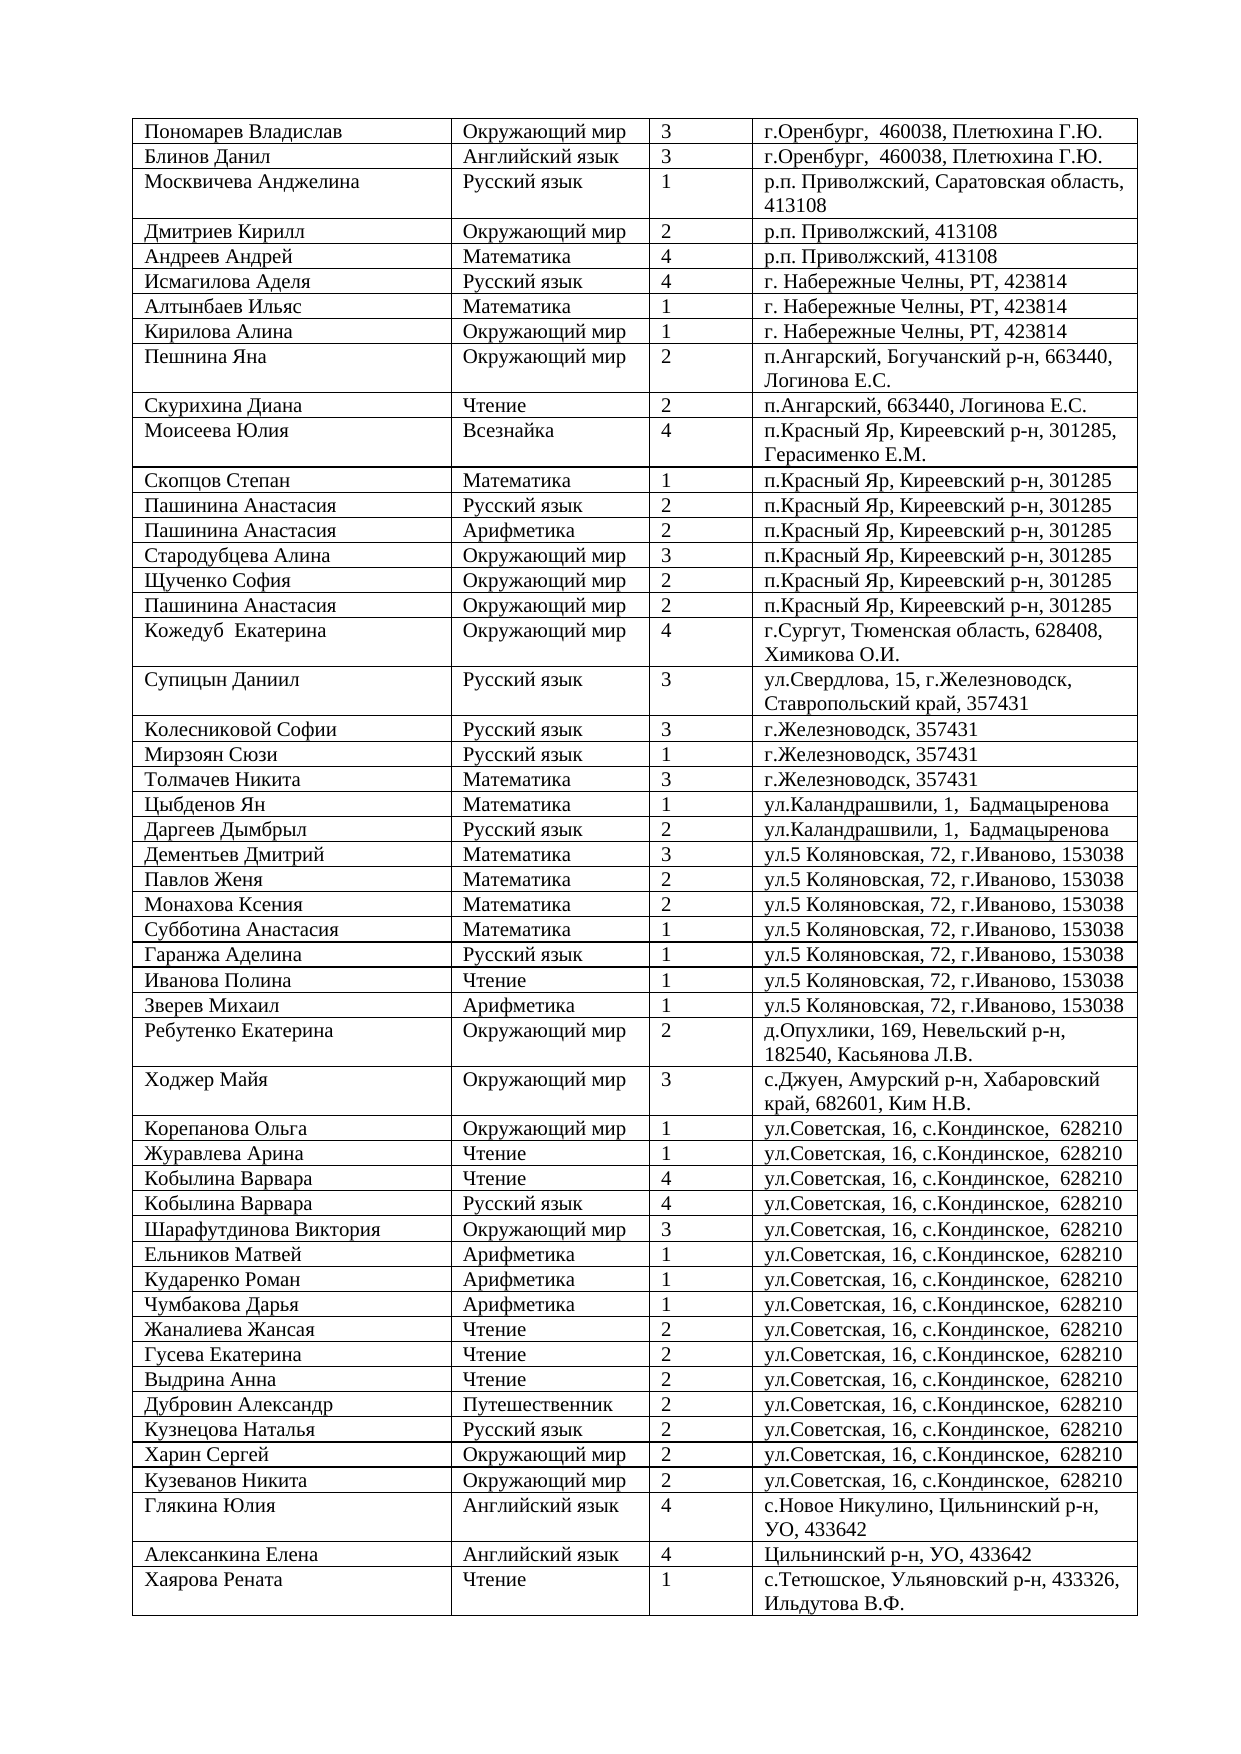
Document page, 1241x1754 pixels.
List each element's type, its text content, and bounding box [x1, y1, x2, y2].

table_cell ул.Советская, 16, с.Кондинское, 628210 [753, 1141, 1137, 1165]
table_cell 4 [650, 244, 752, 268]
table_cell Арифметика [452, 1292, 649, 1316]
table_cell Русский язык [452, 667, 649, 715]
table_cell Математика [452, 792, 649, 816]
table_cell 2 [650, 1443, 752, 1466]
table_cell Исмагилова Аделя [133, 269, 451, 293]
table_cell Окружающий мир [452, 568, 649, 592]
table_cell Арифметика [452, 993, 649, 1017]
table_cell Русский язык [452, 716, 649, 741]
table_cell 3 [650, 842, 752, 866]
table_cell 4 [650, 1493, 752, 1541]
table_cell Даргеев Дымбрыл [133, 817, 451, 841]
table_cell Пашинина Анастасия [133, 493, 451, 517]
table_cell Окружающий мир [452, 1216, 649, 1241]
table_cell Окружающий мир [452, 1018, 649, 1066]
table_cell р.п. Приволжский, 413108 [753, 219, 1137, 243]
table_cell 3 [650, 767, 752, 791]
table_cell Колесниковой Софии [133, 716, 451, 741]
table_cell Монахова Ксения [133, 892, 451, 916]
table_cell Математика [452, 892, 649, 916]
table_cell 2 [650, 1468, 752, 1492]
table_cell Ельников Матвей [133, 1242, 451, 1266]
table_cell 2 [650, 1342, 752, 1366]
table_cell Мирзоян Сюзи [133, 742, 451, 766]
table_cell Алексанкина Елена [133, 1542, 451, 1566]
table_cell Кобылина Варвара [133, 1191, 451, 1215]
table_cell п.Красный Яр, Киреевский р-н, 301285 [753, 518, 1137, 542]
table_cell Окружающий мир [452, 119, 649, 143]
table_cell Ходжер Майя [133, 1067, 451, 1115]
table_cell Путешественник [452, 1392, 649, 1416]
table_cell Кузнецова Наталья [133, 1417, 451, 1441]
table_cell 1 [650, 1141, 752, 1165]
table_cell 1 [650, 792, 752, 816]
table_cell Кобылина Варвара [133, 1166, 451, 1190]
table_cell ул.Каландрашвили, 1, Бадмацыренова [753, 792, 1137, 816]
table_cell Глякина Юлия [133, 1493, 451, 1541]
table_cell Щученко София [133, 568, 451, 592]
table_cell 3 [650, 667, 752, 715]
table_cell ул.Советская, 16, с.Кондинское, 628210 [753, 1392, 1137, 1416]
table_cell Окружающий мир [452, 543, 649, 567]
table_cell ул.Советская, 16, с.Кондинское, 628210 [753, 1292, 1137, 1316]
table_cell Чтение [452, 1342, 649, 1366]
table_cell 2 [650, 817, 752, 841]
table_cell г.Железноводск, 357431 [753, 742, 1137, 766]
table_cell ул.Советская, 16, с.Кондинское, 628210 [753, 1166, 1137, 1190]
table_cell г.Оренбург, 460038, Плетюхина Г.Ю. [753, 144, 1137, 168]
table_cell Чтение [452, 1141, 649, 1165]
table_cell Русский язык [452, 169, 649, 217]
table_cell Русский язык [452, 1191, 649, 1215]
table_cell с.Джуен, Амурский р-н, Хабаровский край, 682601, Ким Н.В. [753, 1067, 1137, 1115]
table_cell 1 [650, 943, 752, 966]
table_cell 4 [650, 1191, 752, 1215]
table_cell г.Железноводск, 357431 [753, 767, 1137, 791]
table_cell Окружающий мир [452, 1116, 649, 1140]
table_cell Русский язык [452, 1417, 649, 1441]
table_cell Английский язык [452, 1542, 649, 1566]
table_cell 2 [650, 568, 752, 592]
table_cell ул.Советская, 16, с.Кондинское, 628210 [753, 1317, 1137, 1341]
table_cell с.Тетюшское, Ульяновский р-н, 433326, Ильдутова В.Ф. [753, 1567, 1137, 1615]
table_cell р.п. Приволжский, Саратовская область, 413108 [753, 169, 1137, 217]
table_cell Дементьев Дмитрий [133, 842, 451, 866]
table_cell г. Набережные Челны, РТ, 423814 [753, 269, 1137, 293]
table_cell 3 [650, 119, 752, 143]
table_cell Окружающий мир [452, 344, 649, 392]
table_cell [753, 119, 1137, 143]
table_cell Русский язык [452, 493, 649, 517]
table_cell Журавлева Арина [133, 1141, 451, 1165]
table_cell ул.Советская, 16, с.Кондинское, 628210 [753, 1468, 1137, 1492]
table_cell Павлов Женя [133, 867, 451, 891]
table_cell 4 [650, 418, 752, 466]
table_cell Андреев Андрей [133, 244, 451, 268]
table_cell ул.Советская, 16, с.Кондинское, 628210 [753, 1216, 1137, 1241]
table_cell Чумбакова Дарья [133, 1292, 451, 1316]
table_cell Математика [452, 294, 649, 318]
table_cell 1 [650, 294, 752, 318]
table_cell Дмитриев Кирилл [133, 219, 451, 243]
table_cell Цильнинский р-н, УО, 433642 [753, 1542, 1137, 1566]
table_cell Окружающий мир [452, 1067, 649, 1115]
table_cell Жаналиева Жансая [133, 1317, 451, 1341]
table_cell ул.Советская, 16, с.Кондинское, 628210 [753, 1367, 1137, 1391]
table_cell 2 [650, 1392, 752, 1416]
table_cell ул.Каландрашвили, 1, Бадмацыренова [753, 817, 1137, 841]
table_cell Ребутенко Екатерина [133, 1018, 451, 1066]
table_cell г. Набережные Челны, РТ, 423814 [753, 294, 1137, 318]
table_cell Моисеева Юлия [133, 418, 451, 466]
table_cell 4 [650, 1542, 752, 1566]
table_cell г. Набережные Челны, РТ, 423814 [753, 319, 1137, 343]
table_cell Кударенко Роман [133, 1267, 451, 1291]
table_cell 2 [650, 219, 752, 243]
table_cell Русский язык [452, 742, 649, 766]
table_cell п.Красный Яр, Киреевский р-н, 301285 [753, 468, 1137, 492]
table_cell 1 [650, 1116, 752, 1140]
table_cell Корепанова Ольга [133, 1116, 451, 1140]
table_cell Москвичева Анджелина [133, 169, 451, 217]
table_cell 4 [650, 618, 752, 666]
table_cell Гусева Екатерина [133, 1342, 451, 1366]
table_cell ул.5 Коляновская, 72, г.Иваново, 153038 [753, 892, 1137, 916]
table_cell 2 [650, 344, 752, 392]
table_cell Окружающий мир [452, 1443, 649, 1466]
table_cell Математика [452, 244, 649, 268]
table_cell Всезнайка [452, 418, 649, 466]
table_cell Чтение [452, 1166, 649, 1190]
table_cell Алтынбаев Ильяс [133, 294, 451, 318]
table_cell Выдрина Анна [133, 1367, 451, 1391]
table_cell Окружающий мир [452, 618, 649, 666]
table_cell с.Новое Никулино, Цильнинский р-н, УО, 433642 [753, 1493, 1137, 1541]
table_cell Скурихина Диана [133, 393, 451, 417]
table_cell 1 [650, 169, 752, 217]
table_cell Математика [452, 767, 649, 791]
table_cell Пашинина Анастасия [133, 518, 451, 542]
table_cell ул.5 Коляновская, 72, г.Иваново, 153038 [753, 917, 1137, 941]
table_cell ул.Советская, 16, с.Кондинское, 628210 [753, 1342, 1137, 1366]
table_cell ул.5 Коляновская, 72, г.Иваново, 153038 [753, 993, 1137, 1017]
table_cell Чтение [452, 1567, 649, 1615]
table_cell 2 [650, 867, 752, 891]
table_cell п.Ангарский, 663440, Логинова Е.С. [753, 393, 1137, 417]
table_cell ул.5 Коляновская, 72, г.Иваново, 153038 [753, 968, 1137, 992]
table_cell Цыбденов Ян [133, 792, 451, 816]
table_cell Зверев Михаил [133, 993, 451, 1017]
table_cell Кожедуб Екатерина [133, 618, 451, 666]
table_cell 2 [650, 1018, 752, 1066]
table_cell 2 [650, 593, 752, 617]
table_cell Математика [452, 867, 649, 891]
table_cell 3 [650, 716, 752, 741]
table_cell п.Красный Яр, Киреевский р-н, 301285 [753, 493, 1137, 517]
table_cell Хаярова Рената [133, 1567, 451, 1615]
table_cell Кузеванов Никита [133, 1468, 451, 1492]
table_cell Русский язык [452, 269, 649, 293]
table_cell 1 [650, 1267, 752, 1291]
table_cell Математика [452, 468, 649, 492]
table_cell д.Опухлики, 169, Невельский р-н, 182540, Касьянова Л.В. [753, 1018, 1137, 1066]
table_cell 2 [650, 892, 752, 916]
table_cell п.Красный Яр, Киреевский р-н, 301285 [753, 568, 1137, 592]
table_cell ул.5 Коляновская, 72, г.Иваново, 153038 [753, 842, 1137, 866]
table_cell ул.Советская, 16, с.Кондинское, 628210 [753, 1116, 1137, 1140]
table_cell Толмачев Никита [133, 767, 451, 791]
table_cell ул.Советская, 16, с.Кондинское, 628210 [753, 1267, 1137, 1291]
table_cell ул.Советская, 16, с.Кондинское, 628210 [753, 1191, 1137, 1215]
table_cell 2 [650, 518, 752, 542]
table_cell 2 [650, 1317, 752, 1341]
table_cell Пашинина Анастасия [133, 593, 451, 617]
table_cell 2 [650, 493, 752, 517]
table_cell Харин Сергей [133, 1443, 451, 1466]
table_cell Чтение [452, 1317, 649, 1341]
table_cell ул.Советская, 16, с.Кондинское, 628210 [753, 1443, 1137, 1466]
table_cell Супицын Даниил [133, 667, 451, 715]
table_cell ул.Советская, 16, с.Кондинское, 628210 [753, 1242, 1137, 1266]
table_cell 2 [650, 393, 752, 417]
table_cell 4 [650, 269, 752, 293]
table_cell Математика [452, 842, 649, 866]
table_cell Русский язык [452, 817, 649, 841]
table_cell Арифметика [452, 1242, 649, 1266]
table_cell 2 [650, 1367, 752, 1391]
table_cell п.Красный Яр, Киреевский р-н, 301285 [753, 593, 1137, 617]
table_cell Пешнина Яна [133, 344, 451, 392]
table_cell ул.5 Коляновская, 72, г.Иваново, 153038 [753, 867, 1137, 891]
table_cell Окружающий мир [452, 593, 649, 617]
table_cell Чтение [452, 968, 649, 992]
table_cell 1 [650, 1567, 752, 1615]
table_cell р.п. Приволжский, 413108 [753, 244, 1137, 268]
table_cell ул.Свердлова, 15, г.Железноводск, Ставропольский край, 357431 [753, 667, 1137, 715]
table_cell 1 [650, 993, 752, 1017]
table_cell г.Железноводск, 357431 [753, 716, 1137, 741]
table_cell г.Сургут, Тюменская область, 628408, Химикова О.И. [753, 618, 1137, 666]
table_cell Арифметика [452, 1267, 649, 1291]
table_cell Окружающий мир [452, 1468, 649, 1492]
table_cell Дубровин Александр [133, 1392, 451, 1416]
table_cell 1 [650, 468, 752, 492]
table_cell Гаранжа Аделина [133, 943, 451, 966]
table_cell 1 [650, 1292, 752, 1316]
table_cell Чтение [452, 1367, 649, 1391]
table_cell 3 [650, 1067, 752, 1115]
table_cell Английский язык [452, 1493, 649, 1541]
table_cell 4 [650, 1166, 752, 1190]
table_cell ул.5 Коляновская, 72, г.Иваново, 153038 [753, 943, 1137, 966]
table_cell Иванова Полина [133, 968, 451, 992]
table_cell 1 [650, 968, 752, 992]
table_cell п.Красный Яр, Киреевский р-н, 301285 [753, 543, 1137, 567]
table_cell 1 [650, 1242, 752, 1266]
table_cell 1 [650, 917, 752, 941]
table_cell Арифметика [452, 518, 649, 542]
table_cell Окружающий мир [452, 219, 649, 243]
table_cell п.Ангарский, Богучанский р-н, 663440, Логинова Е.С. [753, 344, 1137, 392]
table_cell 1 [650, 319, 752, 343]
table_cell 3 [650, 144, 752, 168]
table_cell Окружающий мир [452, 319, 649, 343]
table_cell 2 [650, 1417, 752, 1441]
table_cell Стародубцева Алина [133, 543, 451, 567]
table_cell 3 [650, 543, 752, 567]
table_cell 1 [650, 742, 752, 766]
table_cell п.Красный Яр, Киреевский р-н, 301285, Герасименко Е.М. [753, 418, 1137, 466]
table_cell Русский язык [452, 943, 649, 966]
table_cell Шарафутдинова Виктория [133, 1216, 451, 1241]
table_cell 3 [650, 1216, 752, 1241]
table_cell ул.Советская, 16, с.Кондинское, 628210 [753, 1417, 1137, 1441]
table_cell Скопцов Степан [133, 468, 451, 492]
table_cell Чтение [452, 393, 649, 417]
table_cell Кирилова Алина [133, 319, 451, 343]
table_cell Математика [452, 917, 649, 941]
table_cell Пономарев Владислав [133, 119, 451, 143]
table_cell Блинов Данил [133, 144, 451, 168]
table_cell Английский язык [452, 144, 649, 168]
table_cell Субботина Анастасия [133, 917, 451, 941]
